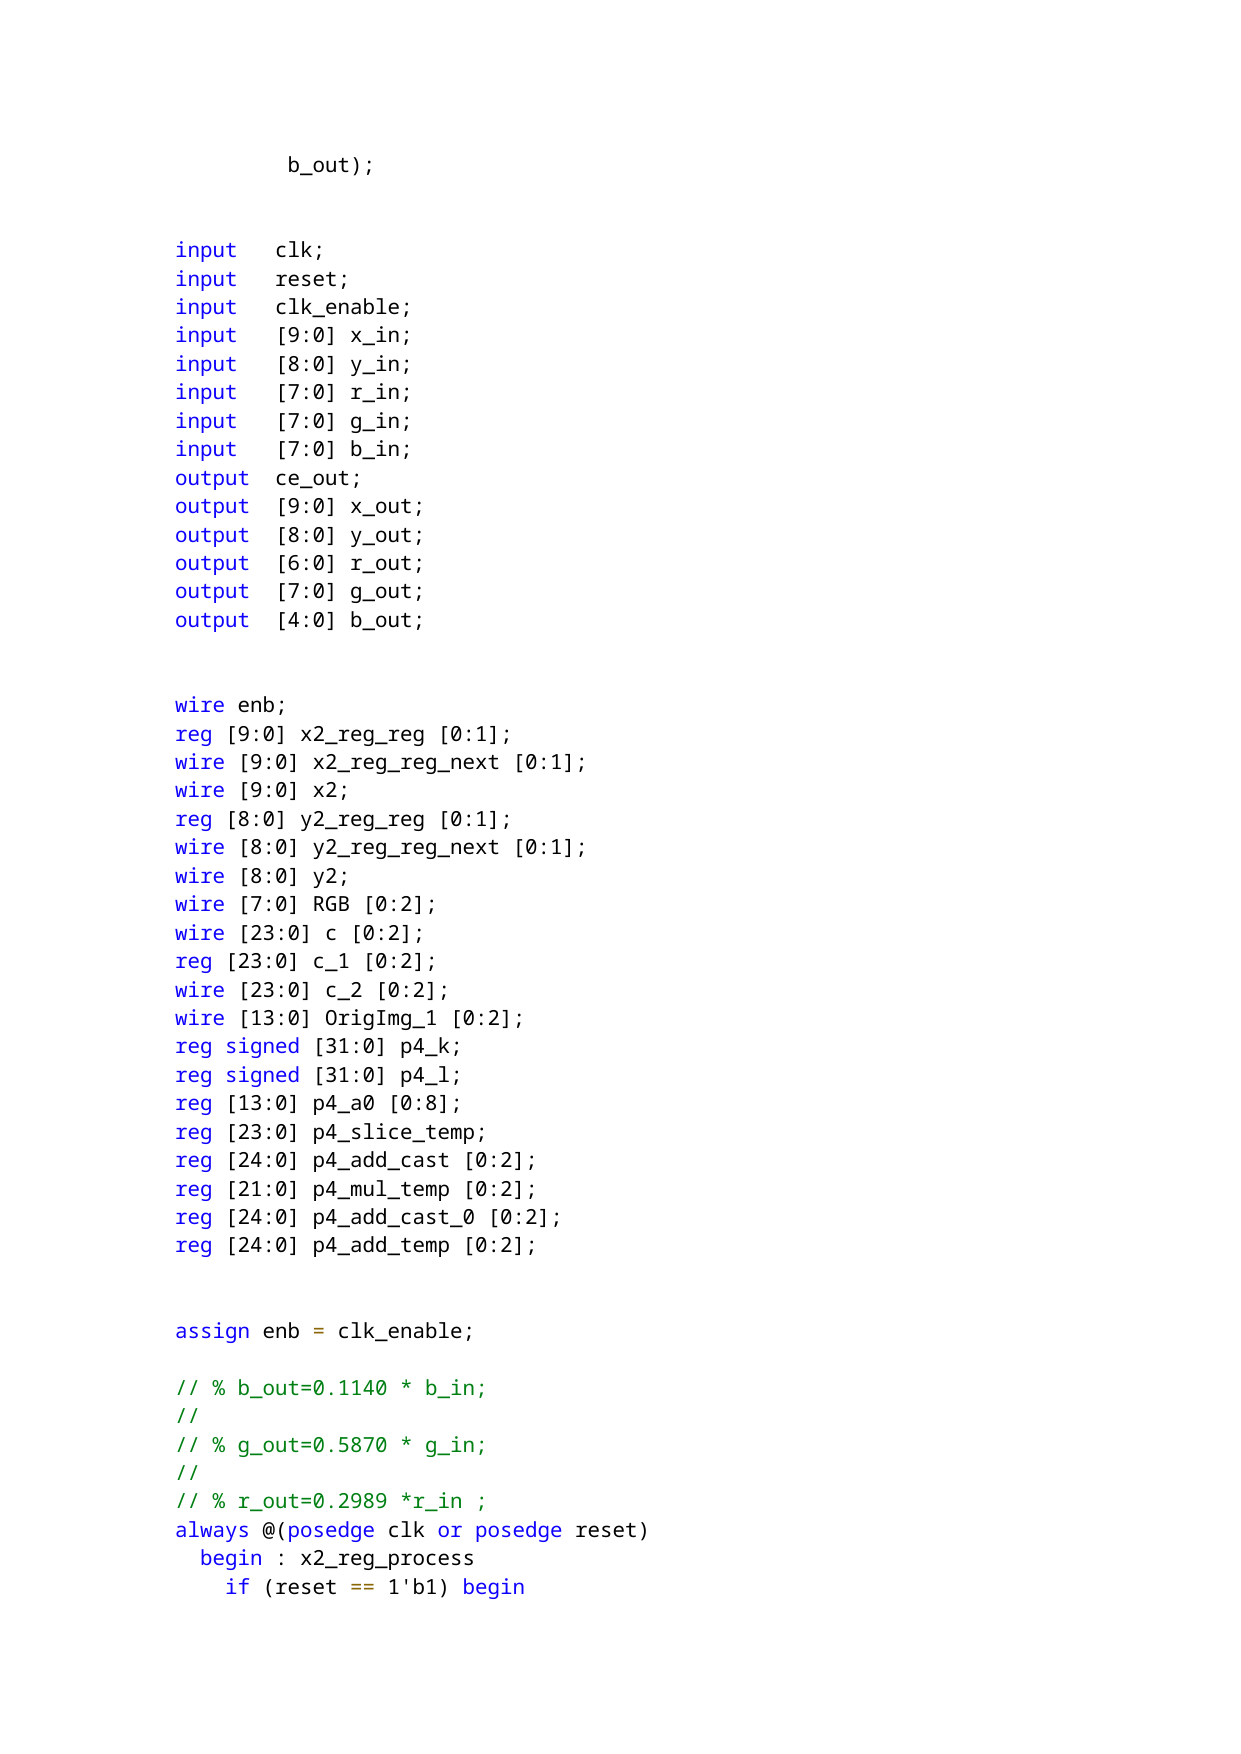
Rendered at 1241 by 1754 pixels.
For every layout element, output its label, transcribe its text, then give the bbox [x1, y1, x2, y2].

text // [150, 1401, 1090, 1430]
text wire [9:0] x2_reg_reg_next [0:1]; [150, 747, 1090, 776]
text reg [21:0] p4_mul_temp [0:2]; [150, 1174, 1090, 1202]
text wire [23:0] c [0:2]; [150, 918, 1090, 946]
text assign enb = clk_enable; [150, 1316, 1090, 1344]
text reg signed [31:0] p4_k; [150, 1032, 1090, 1060]
text wire [8:0] y2_reg_reg_next [0:1]; [150, 832, 1090, 861]
text wire [8:0] y2; [150, 861, 1090, 889]
text // % b_out=0.1140 * b_in; [150, 1373, 1090, 1401]
text reg [23:0] p4_slice_temp; [150, 1117, 1090, 1145]
text input [8:0] y_in; [150, 349, 1090, 377]
text always @(posedge clk or posedge reset) [150, 1515, 1090, 1543]
text // [150, 1458, 1090, 1487]
text wire enb; [150, 690, 1090, 719]
text reg [23:0] c_1 [0:2]; [150, 946, 1090, 975]
text wire [23:0] c_2 [0:2]; [150, 975, 1090, 1003]
text reg signed [31:0] p4_l; [150, 1060, 1090, 1088]
text // % r_out=0.2989 *r_in ; [150, 1487, 1090, 1515]
text reg [24:0] p4_add_cast_0 [0:2]; [150, 1202, 1090, 1231]
text output [4:0] b_out; [150, 605, 1090, 633]
text input clk; [150, 235, 1090, 264]
text input [9:0] x_in; [150, 321, 1090, 349]
text reg [13:0] p4_a0 [0:8]; [150, 1088, 1090, 1117]
text input [7:0] g_in; [150, 406, 1090, 434]
text wire [9:0] x2; [150, 776, 1090, 804]
text input clk_enable; [150, 292, 1090, 321]
text if (reset == 1'b1) begin [150, 1572, 1090, 1600]
text input reset; [150, 264, 1090, 292]
text input [7:0] r_in; [150, 377, 1090, 406]
text reg [9:0] x2_reg_reg [0:1]; [150, 719, 1090, 747]
text reg [24:0] p4_add_cast [0:2]; [150, 1145, 1090, 1174]
text b_out); [150, 150, 1090, 178]
text begin : x2_reg_process [150, 1543, 1090, 1572]
text output [9:0] x_out; [150, 491, 1090, 520]
text reg [24:0] p4_add_temp [0:2]; [150, 1231, 1090, 1259]
text wire [13:0] OrigImg_1 [0:2]; [150, 1003, 1090, 1032]
text // % g_out=0.5870 * g_in; [150, 1430, 1090, 1458]
text output ce_out; [150, 463, 1090, 491]
text input [7:0] b_in; [150, 434, 1090, 463]
text reg [8:0] y2_reg_reg [0:1]; [150, 804, 1090, 832]
text output [8:0] y_out; [150, 520, 1090, 548]
text output [6:0] r_out; [150, 548, 1090, 577]
text wire [7:0] RGB [0:2]; [150, 889, 1090, 918]
text output [7:0] g_out; [150, 577, 1090, 605]
